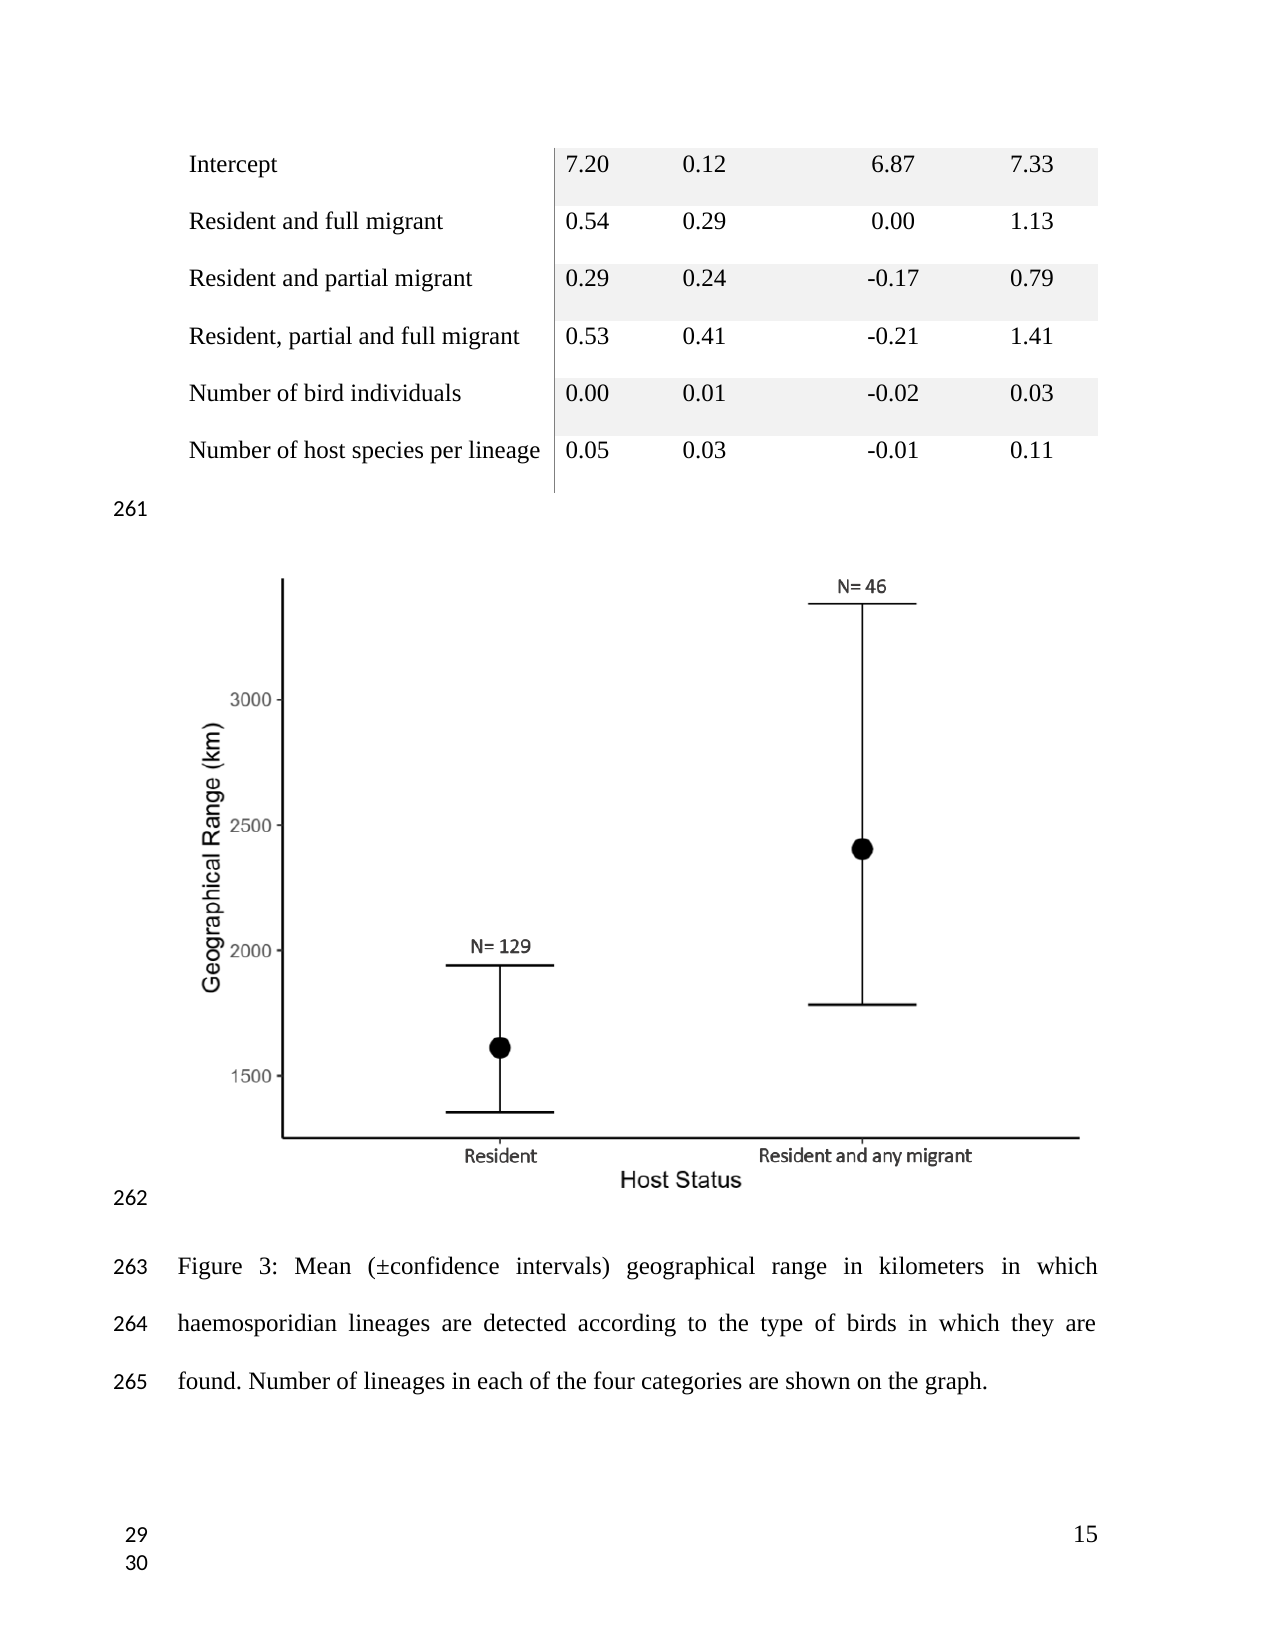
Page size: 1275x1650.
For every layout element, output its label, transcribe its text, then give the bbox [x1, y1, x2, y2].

table_cell 7.33 [966, 148, 1098, 206]
table_cell -0.01 [820, 436, 966, 493]
table_cell 0.03 [671, 436, 820, 493]
table_cell 6.87 [820, 148, 966, 206]
picture [177, 567, 1087, 1206]
table_cell Resident, partial and full migrant [177, 321, 554, 378]
table_cell Intercept [177, 148, 554, 206]
table_cell -0.17 [820, 264, 966, 321]
text Figure 3: Mean (±confidence intervals) geographical range in kilometers in which haemosporidian lineages are detected according to the type of birds in which they are found. Number of lineages in each of the four categories are shown on the graph. [177, 1251, 1098, 1395]
table_cell Resident and partial migrant [177, 264, 554, 321]
table_cell 0.24 [671, 264, 820, 321]
table_cell 0.29 [555, 264, 671, 321]
table_cell 0.53 [555, 321, 671, 378]
table_cell 0.05 [555, 436, 671, 493]
table_cell 0.12 [671, 148, 820, 206]
table_cell 0.00 [820, 206, 966, 263]
table_cell Number of host species per lineage [177, 436, 554, 493]
table_cell -0.02 [820, 378, 966, 436]
table_cell 1.41 [966, 321, 1098, 378]
table_cell -0.21 [820, 321, 966, 378]
table_cell 0.03 [966, 378, 1098, 436]
table_cell 0.11 [966, 436, 1098, 493]
table_cell 7.20 [555, 148, 671, 206]
table_cell 0.54 [555, 206, 671, 263]
table_cell Number of bird individuals [177, 378, 554, 436]
table_cell Resident and full migrant [177, 206, 554, 263]
table_cell 1.13 [966, 206, 1098, 263]
table_cell 0.41 [671, 321, 820, 378]
table_cell 0.01 [671, 378, 820, 436]
table_cell 0.00 [555, 378, 671, 436]
table_cell 0.79 [966, 264, 1098, 321]
table_cell 0.29 [671, 206, 820, 263]
